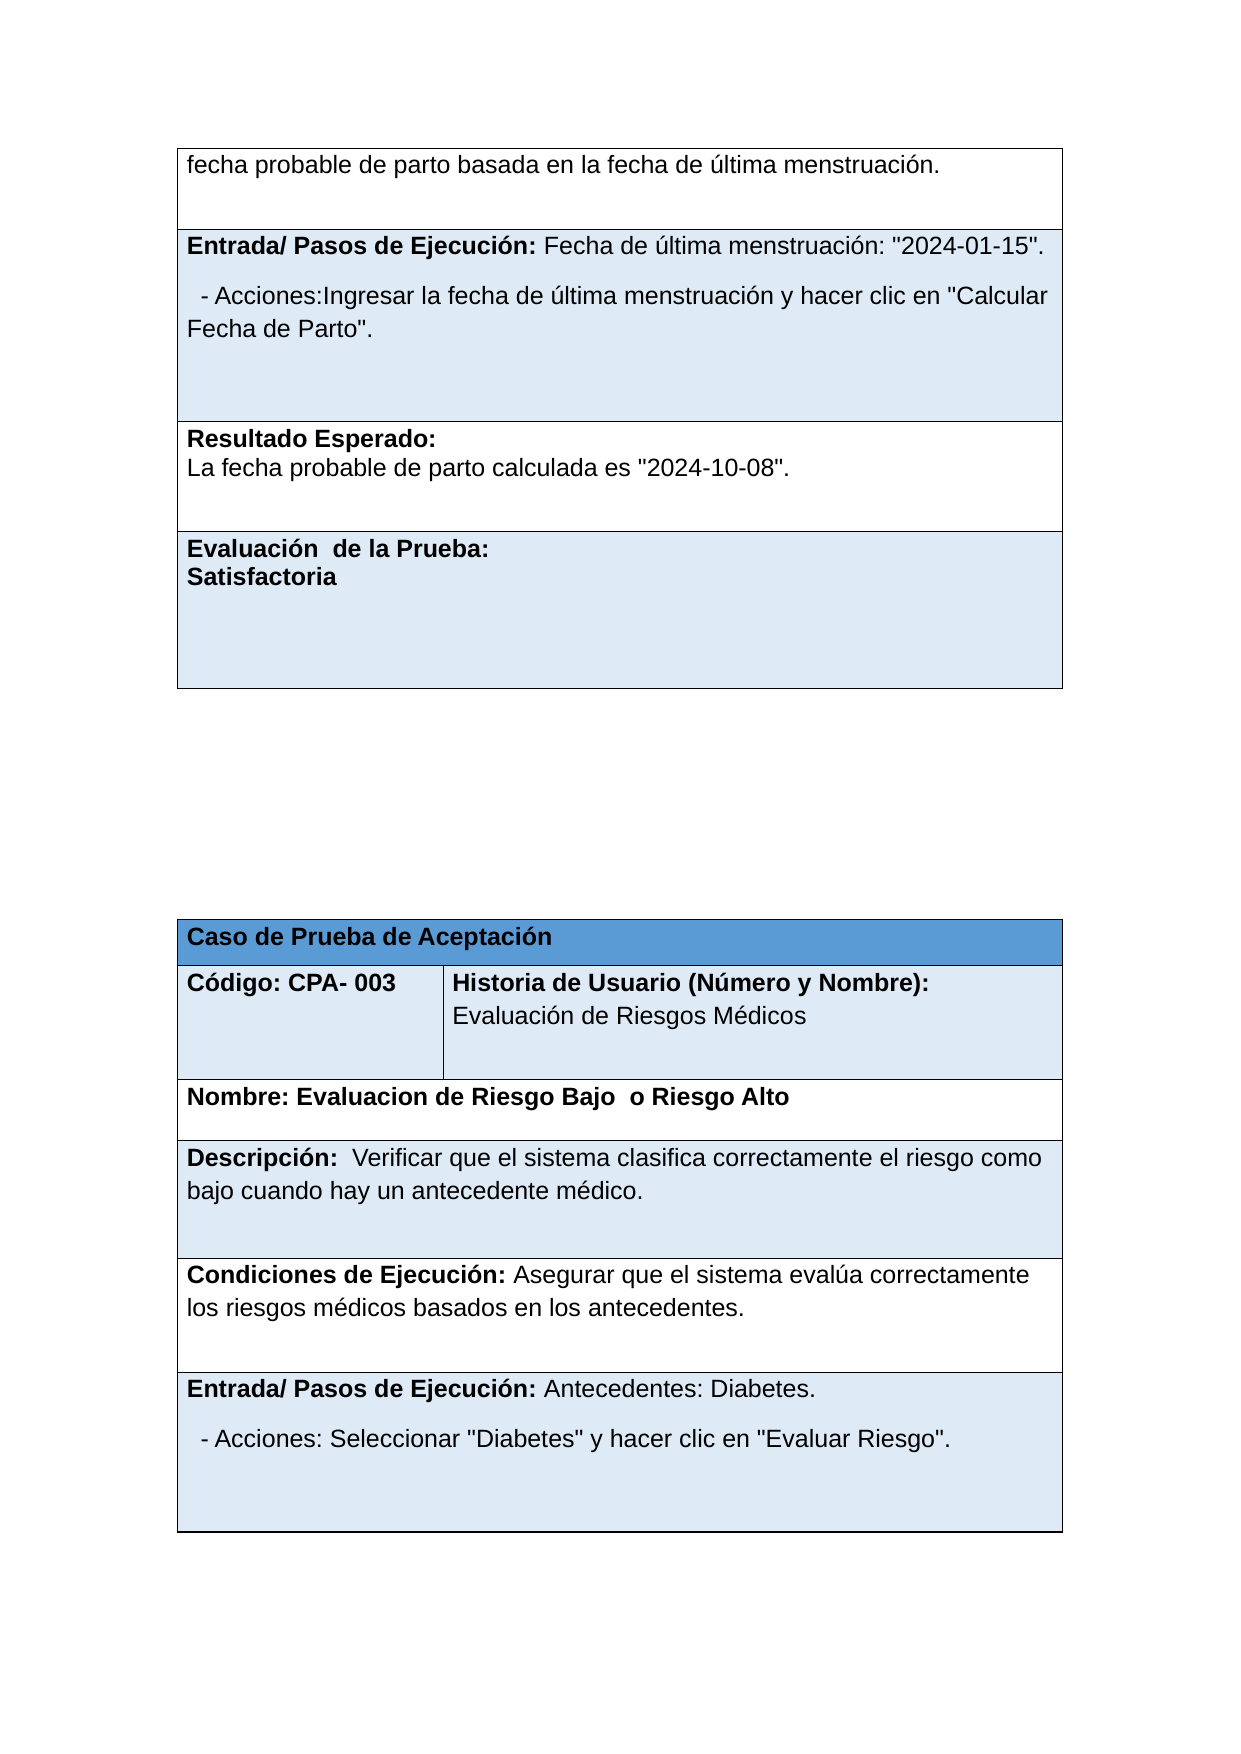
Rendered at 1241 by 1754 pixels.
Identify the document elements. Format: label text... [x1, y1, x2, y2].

table_cell Historia de Usuario (Número y Nombre): Evaluación de Riesgos Médicos [444, 966, 1062, 1079]
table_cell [178, 149, 1062, 229]
table_cell Evaluación de la Prueba: Satisfactoria [178, 532, 1062, 688]
table_cell Nombre: Evaluacion de Riesgo Bajo o Riesgo Alto [178, 1080, 1062, 1140]
table_header Caso de Prueba de Aceptación [178, 920, 1062, 965]
table_cell Código: CPA- 003 [178, 966, 443, 1079]
table_cell Condiciones de Ejecución: Asegurar que el sistema evalúa correctamente los riesgos médicos basados en los antecedentes. [178, 1259, 1062, 1372]
table_cell Resultado Esperado: La fecha probable de parto calculada es "2024-10-08". [178, 422, 1062, 531]
table_cell Entrada/ Pasos de Ejecución: Antecedentes: Diabetes. - Acciones: Seleccionar "Diabetes" y hacer clic en "Evaluar Riesgo". [178, 1373, 1062, 1531]
table_cell Entrada/ Pasos de Ejecución: Fecha de última menstruación: "2024-01-15". - Acciones:Ingresar la fecha de última menstruación y hacer clic en "Calcular Fecha de Parto". [178, 230, 1062, 421]
table_cell Descripción: Verificar que el sistema clasifica correctamente el riesgo como bajo cuando hay un antecedente médico. [178, 1141, 1062, 1258]
